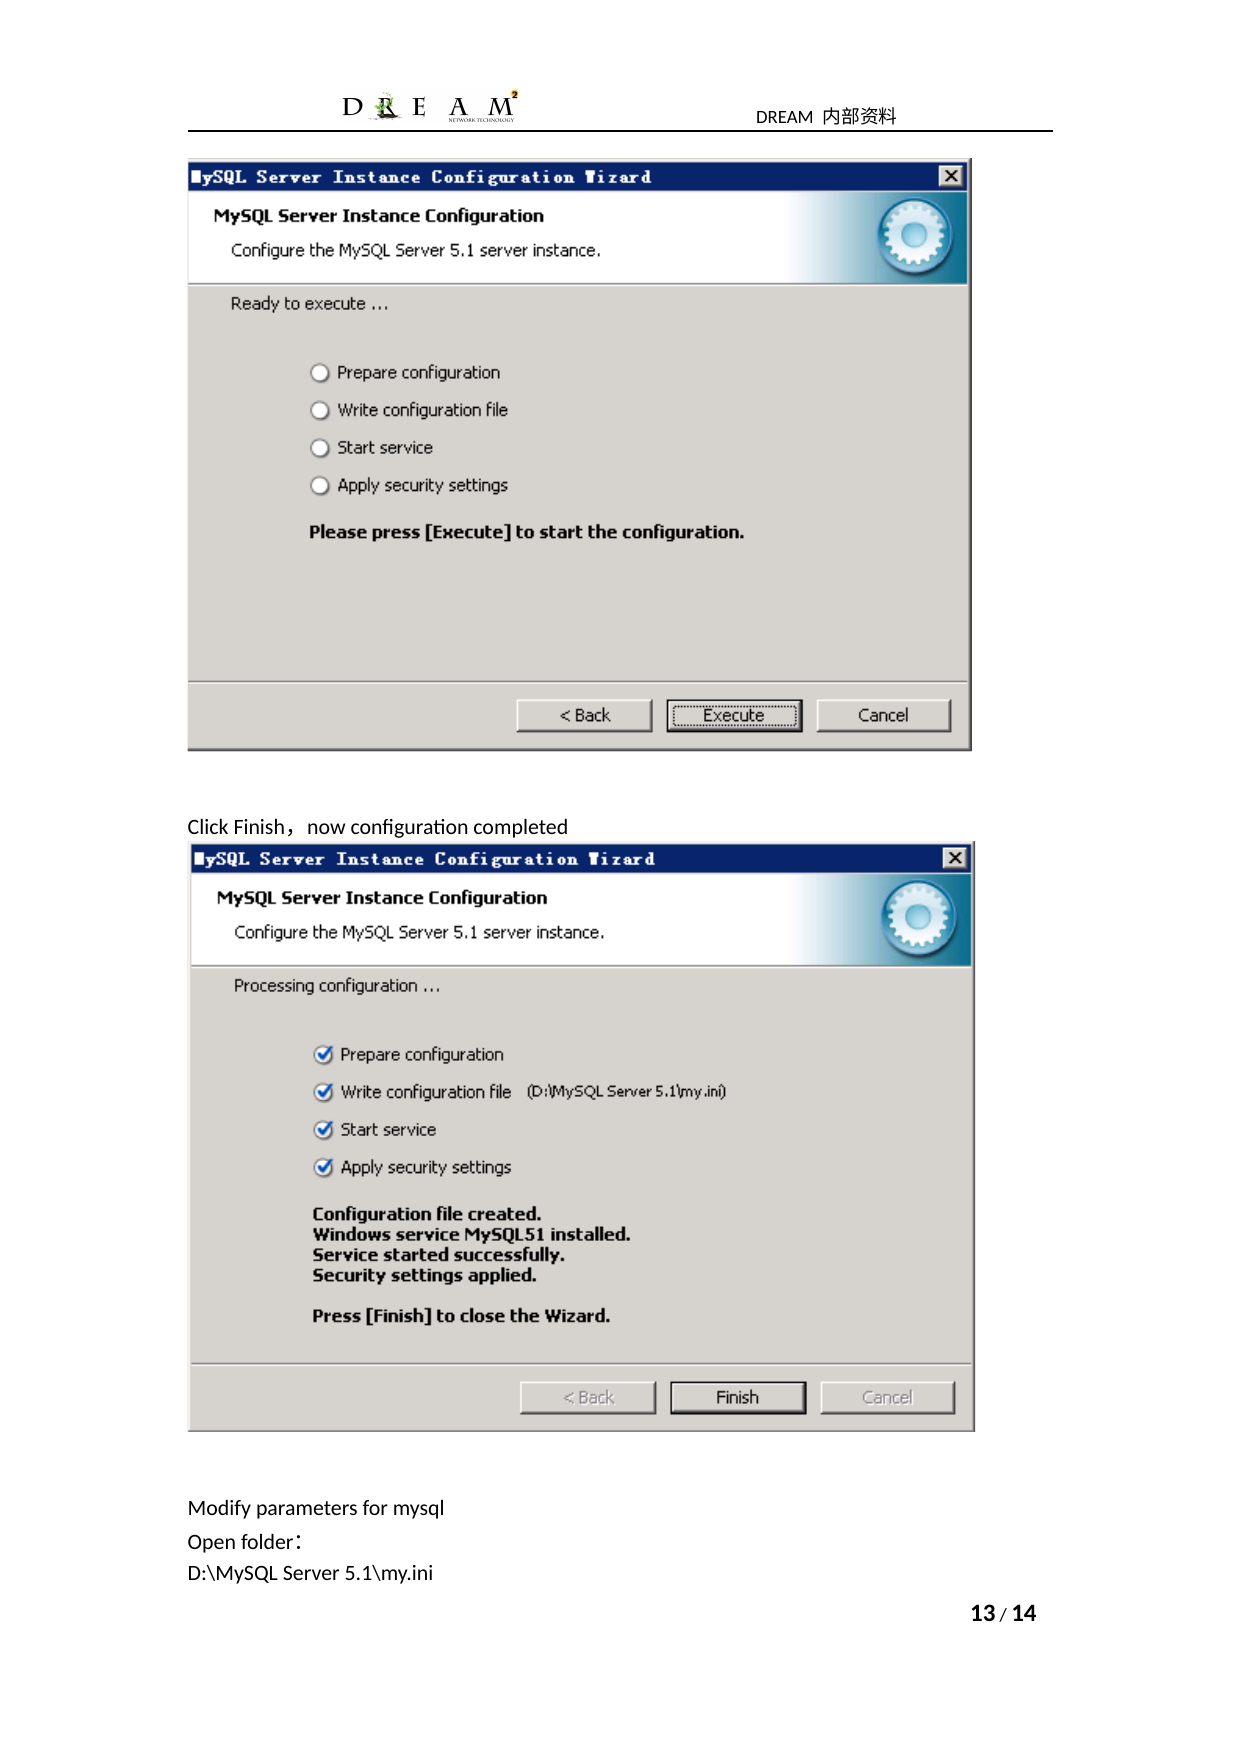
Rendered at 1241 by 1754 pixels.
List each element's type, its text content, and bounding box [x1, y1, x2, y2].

picture [342, 88, 520, 123]
text D:\MySQL Server 5.1\my.ini [187, 1556, 1053, 1588]
picture [187, 158, 972, 753]
text Open folder： [187, 1523, 1053, 1556]
text Modify parameters for mysql [187, 1491, 1053, 1523]
picture [187, 841, 976, 1432]
text Click Finish，now configuration completed [187, 808, 1053, 841]
